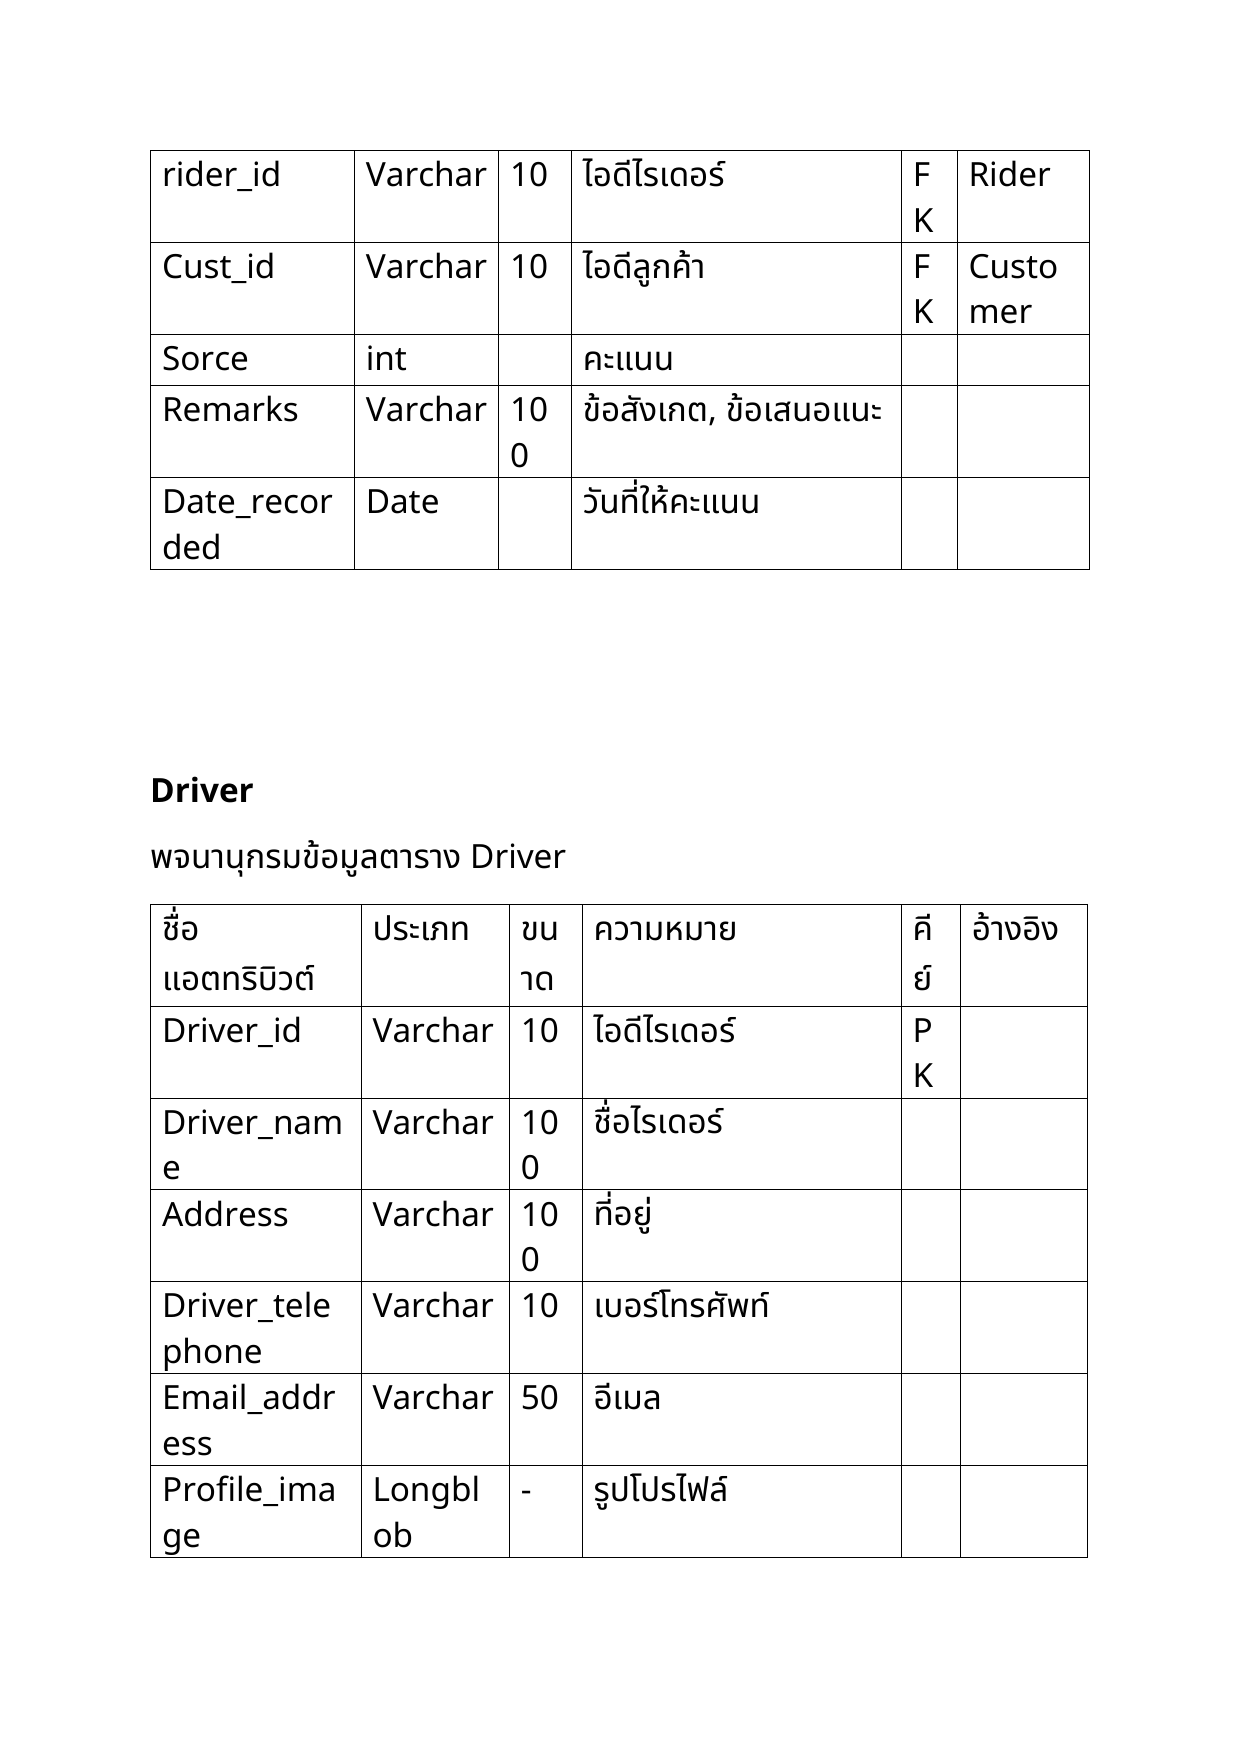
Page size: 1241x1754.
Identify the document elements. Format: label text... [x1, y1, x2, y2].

table_cell Address [151, 1190, 361, 1281]
text Driver [150, 767, 1090, 812]
table_cell Varchar [355, 386, 498, 477]
table_cell Cust_id [151, 243, 354, 334]
text พจนานุกรมข้อมูลตาราง Driver [150, 832, 1090, 883]
table_cell rider_id [151, 151, 354, 242]
table_cell Profile_image [151, 1466, 361, 1557]
table_cell Varchar [362, 1374, 509, 1465]
table_cell int [355, 335, 498, 385]
table_cell Varchar [362, 1007, 509, 1097]
table_cell [902, 335, 957, 385]
table_cell [902, 478, 957, 569]
table_cell [902, 1282, 960, 1373]
table_cell [902, 1099, 960, 1189]
table_cell 10 [499, 243, 571, 334]
table_cell 100 [510, 1190, 582, 1281]
table_cell Remarks [151, 386, 354, 477]
table_cell Varchar [362, 1190, 509, 1281]
table_cell ไอดีไรเดอร์ [572, 151, 901, 242]
table_cell อีเมล [583, 1374, 901, 1465]
table_cell Varchar [362, 1099, 509, 1189]
table_cell คะแนน [572, 335, 901, 385]
table_cell 100 [499, 386, 571, 477]
table_cell 10 [499, 151, 571, 242]
table_cell 10 [510, 1007, 582, 1097]
table_cell [958, 335, 1089, 385]
table_cell [961, 1374, 1087, 1465]
table_cell Varchar [355, 151, 498, 242]
table_cell Varchar [355, 243, 498, 334]
table_cell Email_address [151, 1374, 361, 1465]
table_cell Sorce [151, 335, 354, 385]
table_cell เบอร์โทรศัพท์ [583, 1282, 901, 1373]
table_cell [499, 478, 571, 569]
table_cell [961, 1099, 1087, 1189]
table_cell [958, 386, 1089, 477]
table_cell ไอดีลูกค้า [572, 243, 901, 334]
table_header อ้างอิง [961, 905, 1087, 1006]
table_cell Date_recorded [151, 478, 354, 569]
table_cell - [510, 1466, 582, 1557]
table_cell วันที่ให้คะแนน [572, 478, 901, 569]
table_header คีย์ [902, 905, 960, 1006]
table_cell [961, 1007, 1087, 1097]
table_cell ชื่อไรเดอร์ [583, 1099, 901, 1189]
table_cell ไอดีไรเดอร์ [583, 1007, 901, 1097]
table_cell [958, 478, 1089, 569]
table_cell [902, 1374, 960, 1465]
table_cell ข้อสังเกต, ข้อเสนอแนะ [572, 386, 901, 477]
table_header ความหมาย [583, 905, 901, 1006]
table_cell PK [902, 1007, 960, 1097]
table_cell Customer [958, 243, 1089, 334]
table_header ชื่อแอตทริบิวต์ [151, 905, 361, 1006]
table_cell [961, 1190, 1087, 1281]
table_cell Rider [958, 151, 1089, 242]
table_cell FK [902, 151, 957, 242]
table_cell [961, 1282, 1087, 1373]
table_cell Varchar [362, 1282, 509, 1373]
table_cell Driver_name [151, 1099, 361, 1189]
table_cell Date [355, 478, 498, 569]
table_cell รูปโปรไฟล์ [583, 1466, 901, 1557]
table_header ประเภท [362, 905, 509, 1006]
table_cell [499, 335, 571, 385]
table_cell [902, 1466, 960, 1557]
table_cell [902, 1190, 960, 1281]
table_cell ที่อยู่ [583, 1190, 901, 1281]
table_cell Driver_id [151, 1007, 361, 1097]
table_cell 50 [510, 1374, 582, 1465]
table_cell [961, 1466, 1087, 1557]
table_header ขนาด [510, 905, 582, 1006]
table_cell Longblob [362, 1466, 509, 1557]
table_cell FK [902, 243, 957, 334]
table_cell Driver_telephone [151, 1282, 361, 1373]
table_cell 10 [510, 1282, 582, 1373]
table_cell 100 [510, 1099, 582, 1189]
table_cell [902, 386, 957, 477]
